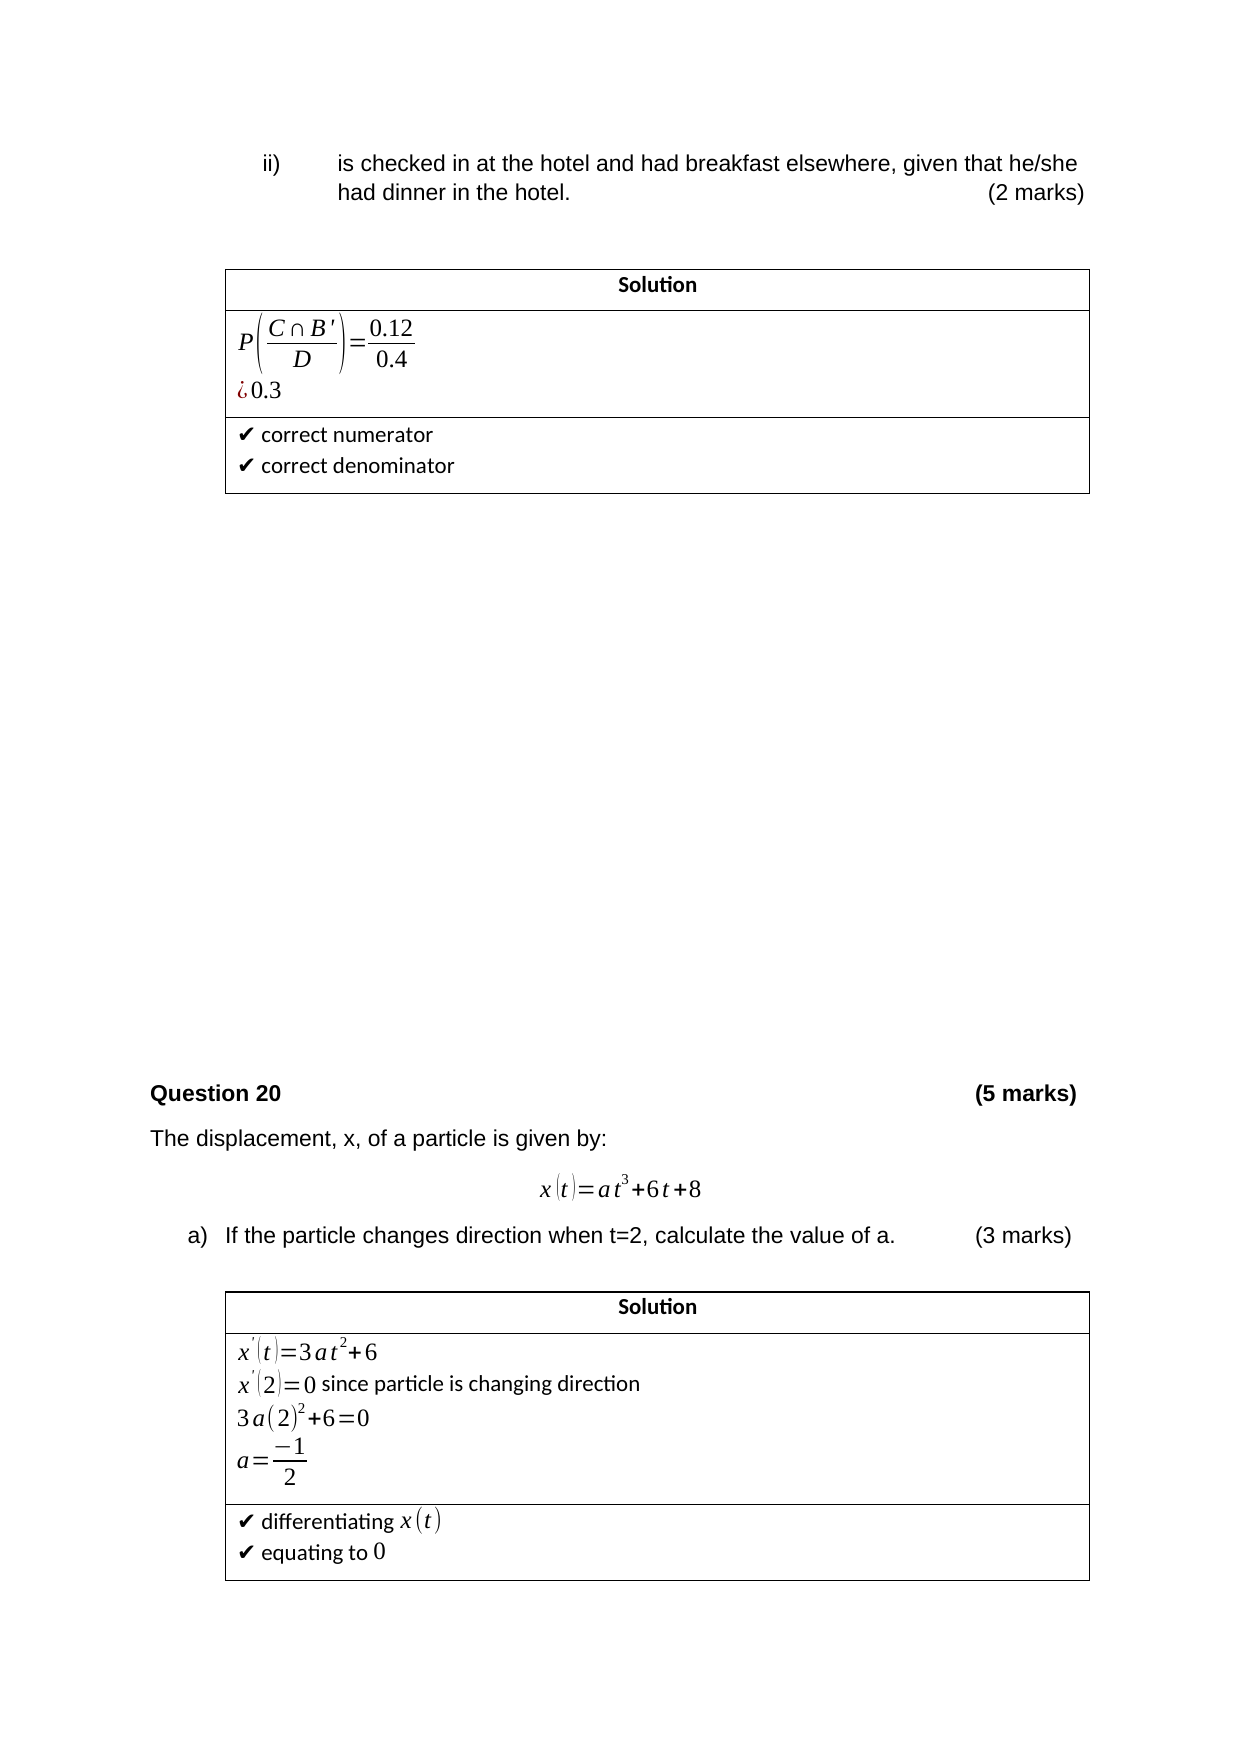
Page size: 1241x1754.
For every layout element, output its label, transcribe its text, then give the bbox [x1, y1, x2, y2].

table_cell since particle is changing direction [226, 1334, 1089, 1504]
table_cell [226, 311, 1089, 417]
table_cell ✔ correct numerator ✔ correct denominator [226, 418, 1089, 493]
text The displacement, x, of a particle is given by: [150, 1125, 1090, 1152]
text Question 20 (5 marks) [150, 1080, 1090, 1107]
table_header Solution [226, 270, 1089, 310]
list is checked in at the hotel and had breakfast elsewhere, given that he/she had dinner in the hotel. (2 marks) [262, 150, 1090, 205]
list If the particle changes direction when t=2, calculate the value of a. (3 marks) [187, 1222, 1090, 1248]
table_header Solution [226, 1293, 1089, 1333]
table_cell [226, 1505, 1089, 1580]
